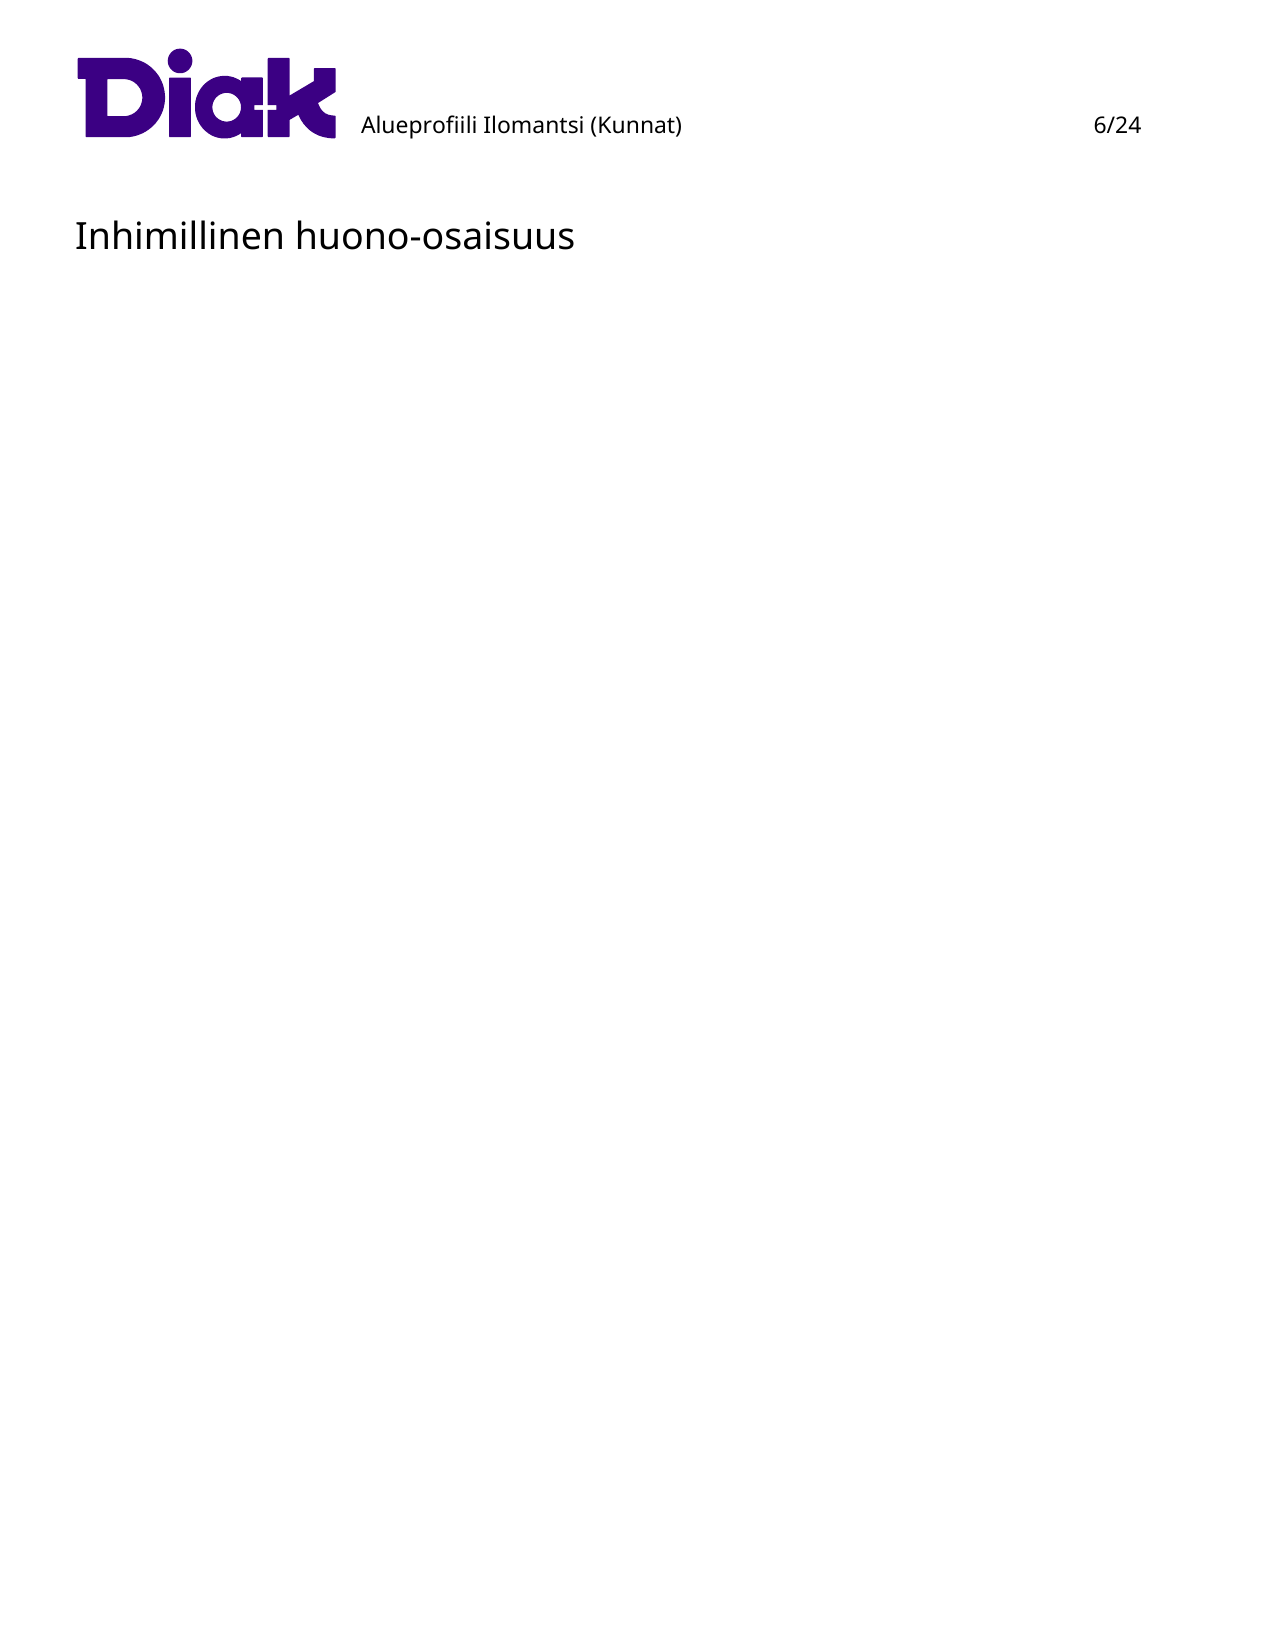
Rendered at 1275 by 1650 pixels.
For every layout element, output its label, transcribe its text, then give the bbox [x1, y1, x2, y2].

subtitle Inhimillinen huono-osaisuus [75, 209, 1200, 261]
